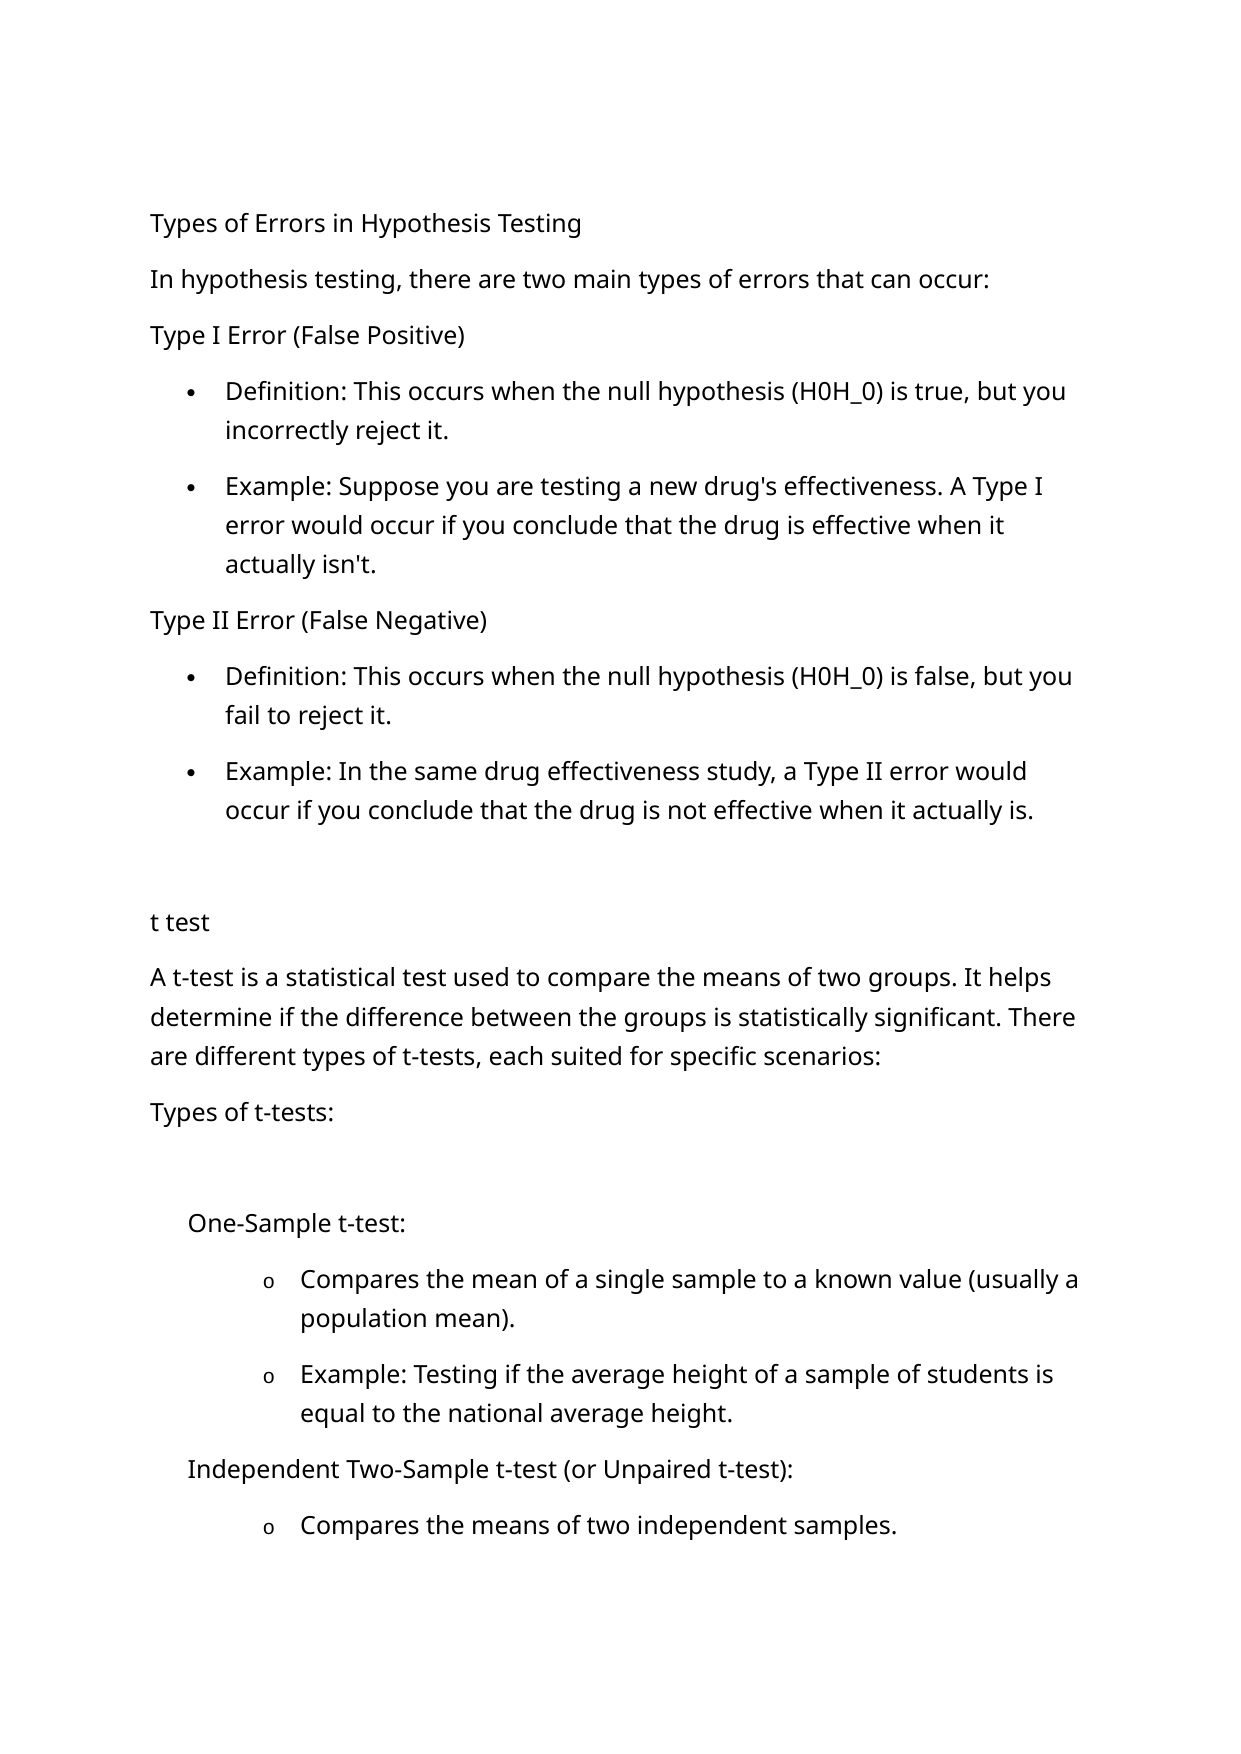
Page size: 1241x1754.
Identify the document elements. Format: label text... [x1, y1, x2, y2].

text Types of t-tests: [150, 1094, 1090, 1128]
text Independent Two-Sample t-test (or Unpaired t-test): [187, 1452, 1090, 1486]
list Example: Testing if the average height of a sample of students is equal to the national average height. [262, 1357, 1090, 1430]
list Example: Suppose you are testing a new drug's effectiveness. A Type I error would occur if you conclude that the drug is effective when it actually isn't. [187, 468, 1090, 581]
text In hypothesis testing, there are two main types of errors that can occur: [150, 262, 1090, 296]
list Compares the means of two independent samples. [262, 1507, 1090, 1542]
list Definition: This occurs when the null hypothesis (H0H_0) is true, but you incorrectly reject it. [187, 373, 1090, 447]
text One-Sample t-test: [187, 1206, 1090, 1240]
list Definition: This occurs when the null hypothesis (H0H_0) is false, but you fail to reject it. [187, 658, 1090, 732]
list Example: In the same drug effectiveness study, a Type II error would occur if you conclude that the drug is not effective when it actually is. [187, 753, 1090, 827]
text Type I Error (False Positive) [150, 317, 1090, 352]
text Types of Errors in Hypothesis Testing [150, 206, 1090, 240]
list Compares the mean of a single sample to a known value (usually a population mean). [262, 1262, 1090, 1335]
text t test [150, 904, 1090, 938]
text Type II Error (False Negative) [150, 602, 1090, 637]
text A t-test is a statistical test used to compare the means of two groups. It helps determine if the difference between the groups is statistically significant. There are different types of t-tests, each suited for specific scenarios: [150, 960, 1090, 1072]
